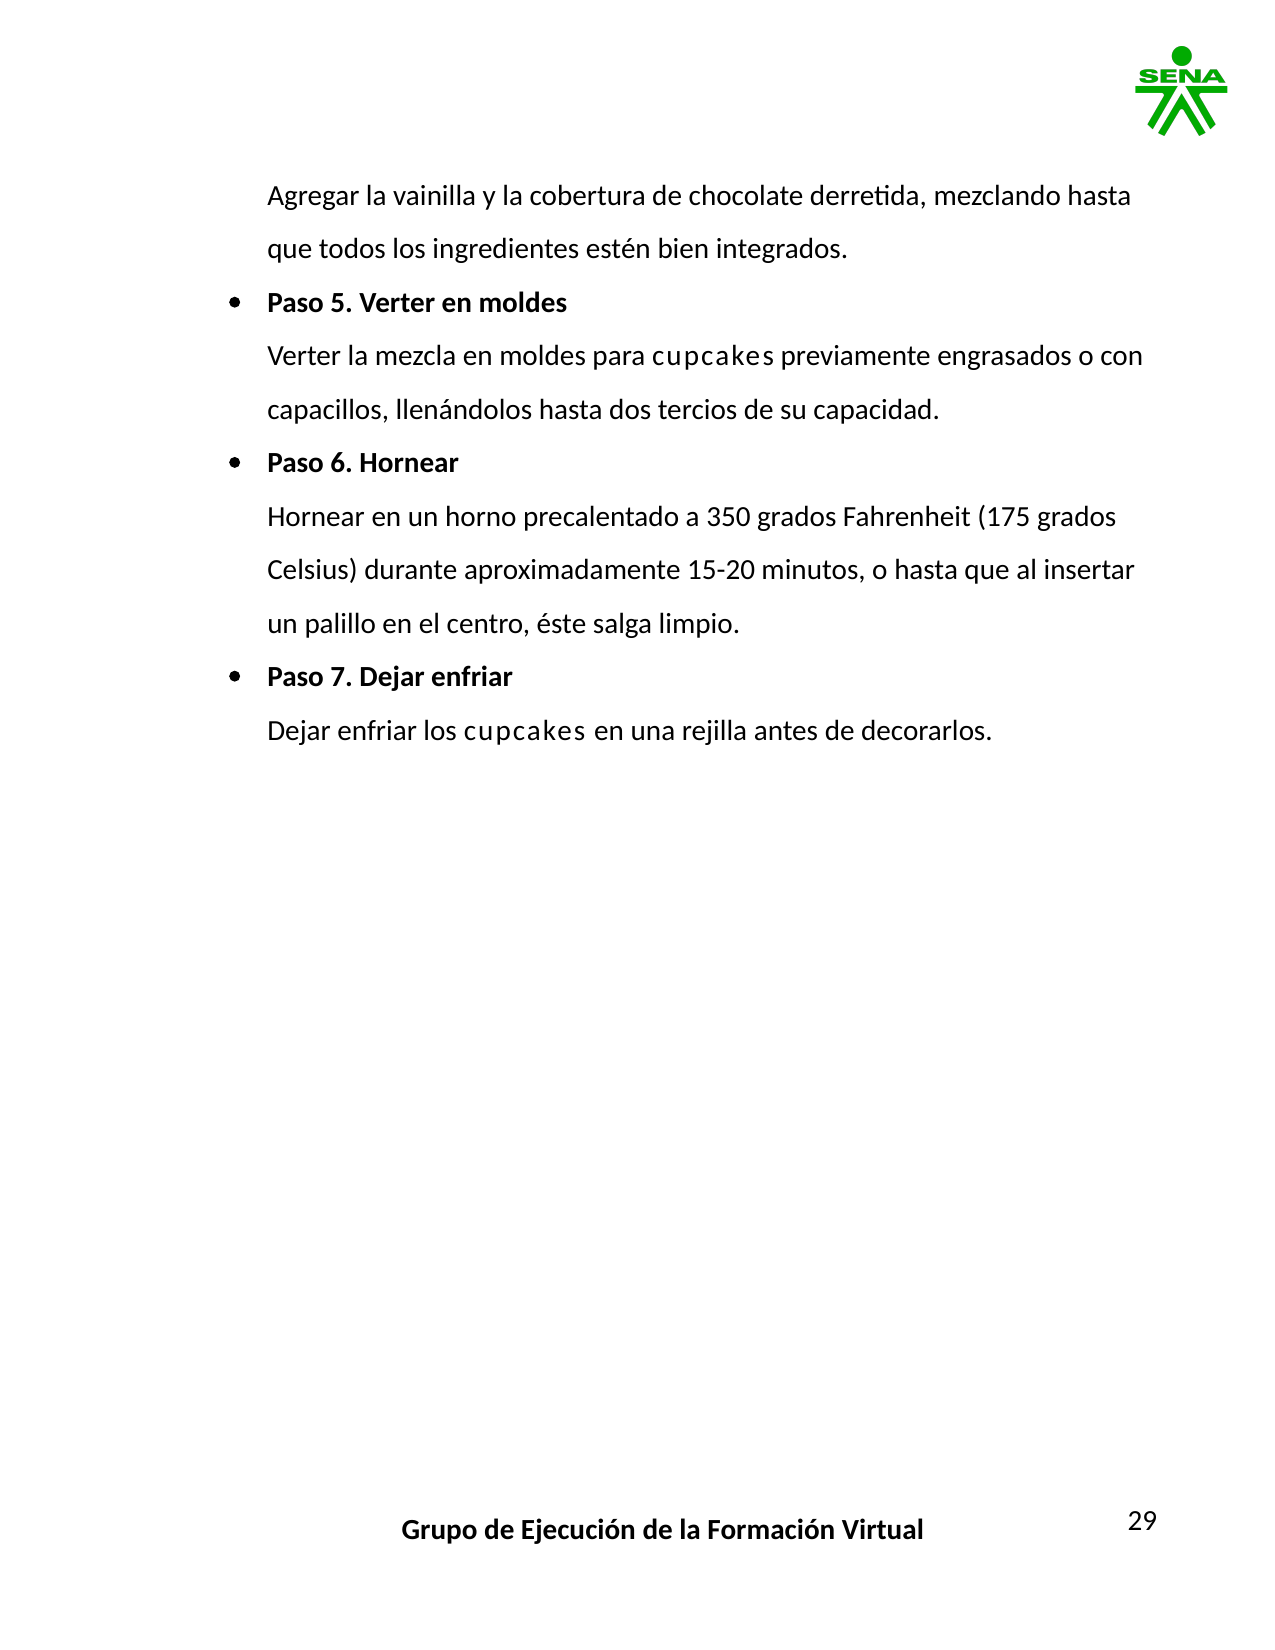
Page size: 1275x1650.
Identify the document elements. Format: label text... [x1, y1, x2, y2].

picture [1135, 46, 1228, 136]
list Dejar enfriar los cupcakes en una rejilla antes de decorarlos. [267, 712, 1157, 747]
list Paso 6. Hornear [229, 444, 1157, 480]
list Hornear en un horno precalentado a 350 grados Fahrenheit (175 grados Celsius) durante aproximadamente 15-20 minutos, o hasta que al insertar un palillo en el centro, éste salga limpio. [267, 498, 1157, 640]
list Verter la mezcla en moldes para cupcakes previamente engrasados o con capacillos, llenándolos hasta dos tercios de su capacidad. [267, 337, 1157, 427]
list Paso 5. Verter en moldes [229, 284, 1157, 320]
list Agregar la vainilla y la cobertura de chocolate derretida, mezclando hasta que todos los ingredientes estén bien integrados. [267, 177, 1157, 266]
list Paso 7. Dejar enfriar [229, 658, 1157, 694]
